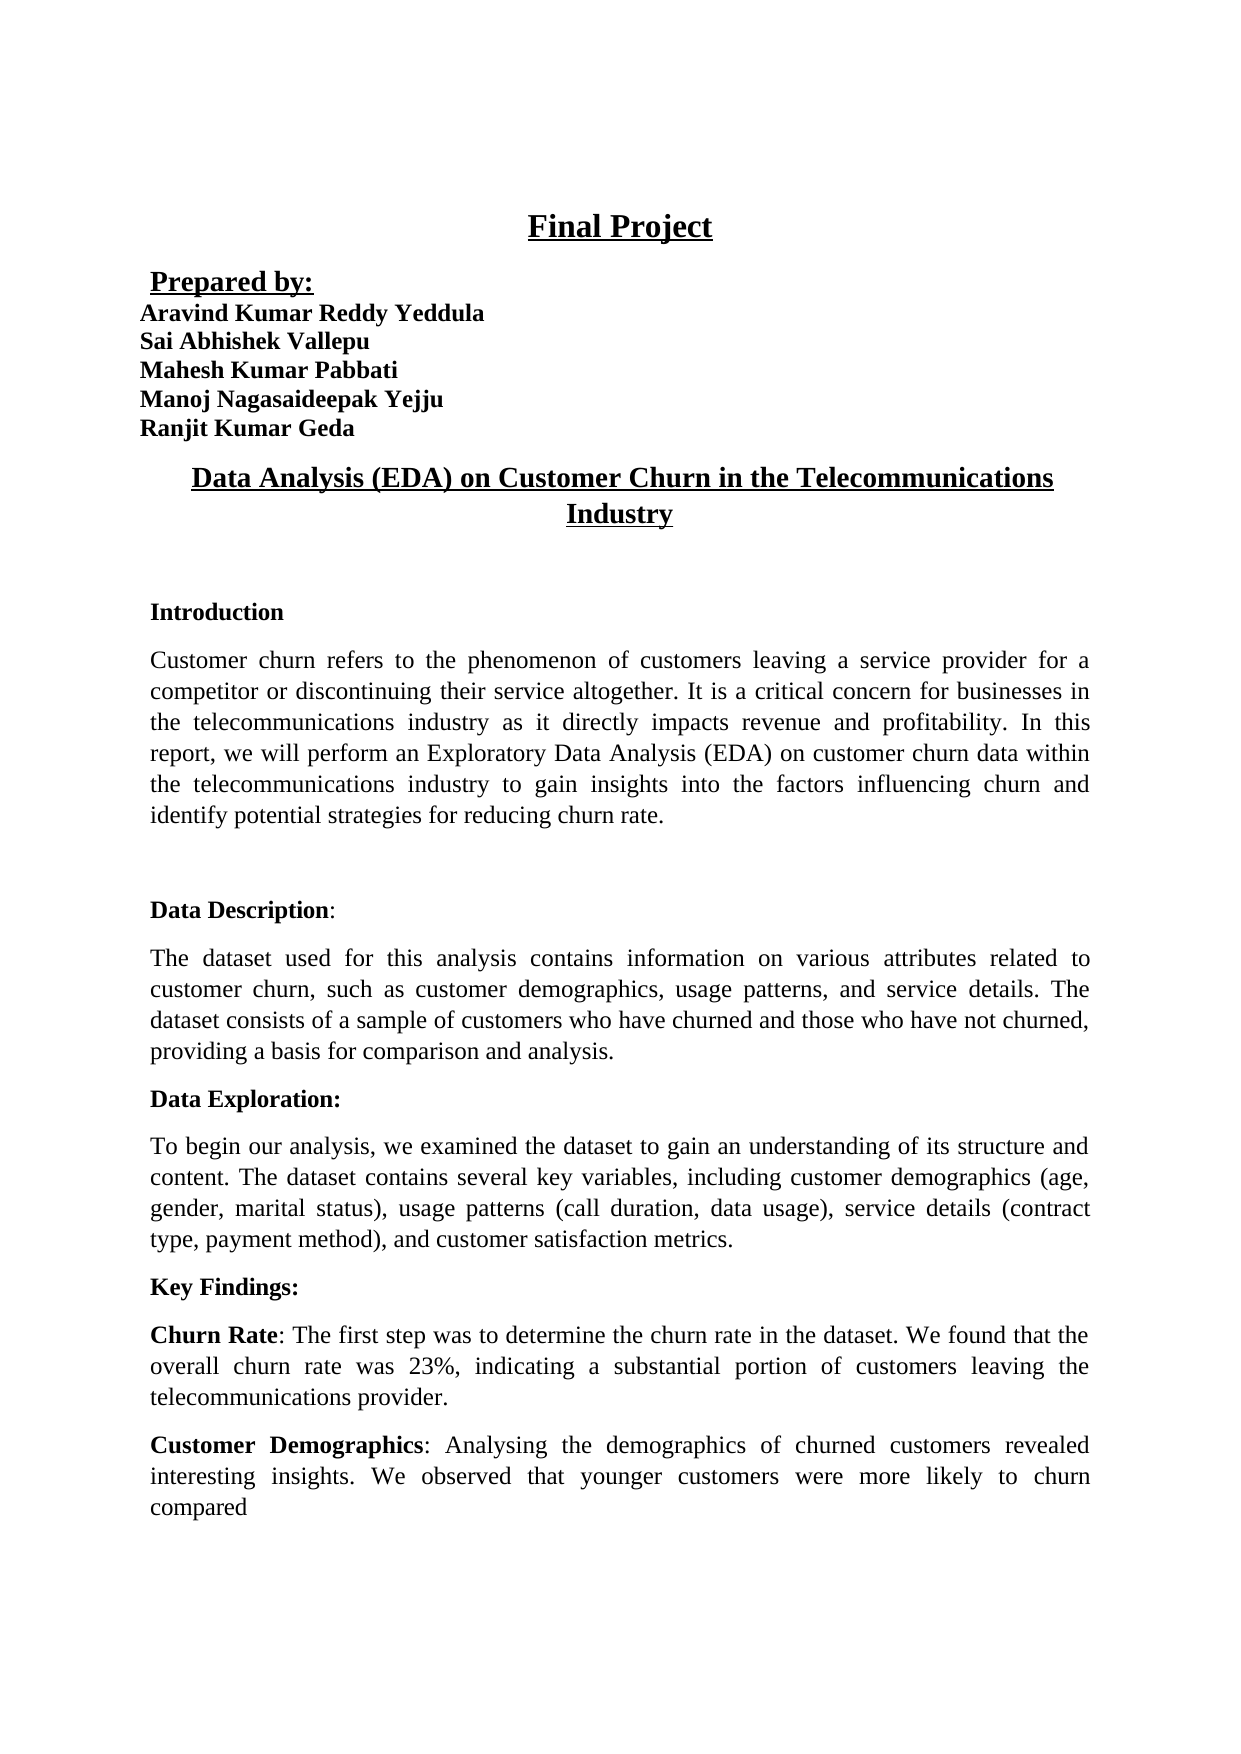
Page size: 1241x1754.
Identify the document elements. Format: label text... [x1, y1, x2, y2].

subtitle Data Description: [150, 895, 1103, 924]
text Customer Demographics: Analysing the demographics of churned customers revealed interesting insights. We observed that younger customers were more likely to churn compared [150, 1430, 1090, 1521]
text The dataset used for this analysis contains information on various attributes related to customer churn, such as customer demographics, usage patterns, and service details. The dataset consists of a sample of customers who have churned and those who have not churned, providing a basis for comparison and analysis. [150, 943, 1090, 1065]
subtitle Data Exploration: [150, 1084, 1103, 1112]
subtitle Introduction [150, 597, 1103, 626]
text Customer churn refers to the phenomenon of customers leaving a service provider for a competitor or discontinuing their service altogether. It is a critical concern for businesses in the telecommunications industry as it directly impacts revenue and profitability. In this report, we will perform an Exploratory Data Analysis (EDA) on customer churn data within the telecommunications industry to gain insights into the factors influencing churn and identify potential strategies for reducing churn rate. [150, 645, 1091, 829]
text Churn Rate: The first step was to determine the churn rate in the dataset. We found that the overall churn rate was 23%, indicating a substantial portion of customers leaving the telecommunications provider. [150, 1320, 1090, 1411]
text Manoj Nagasaideepak Yejju [139, 384, 496, 413]
text Mahesh Kumar Pabbati [139, 355, 496, 384]
text Sai Abhishek Vallepu [139, 326, 496, 355]
text To begin our analysis, we examined the dataset to gain an understanding of its structure and content. The dataset contains several key variables, including customer demographics (age, gender, marital status), usage patterns (call duration, data usage), service details (contract type, payment method), and customer satisfaction metrics. [150, 1131, 1090, 1253]
subtitle Prepared by: [150, 264, 496, 298]
text Ranjit Kumar Geda [139, 413, 496, 441]
text Final Project [517, 206, 723, 244]
subtitle Key Findings: [150, 1272, 1103, 1301]
subtitle Data Analysis (EDA) on Customer Churn in the Telecommunications Industry [191, 460, 1103, 530]
text Aravind Kumar Reddy Yeddula [139, 298, 496, 326]
